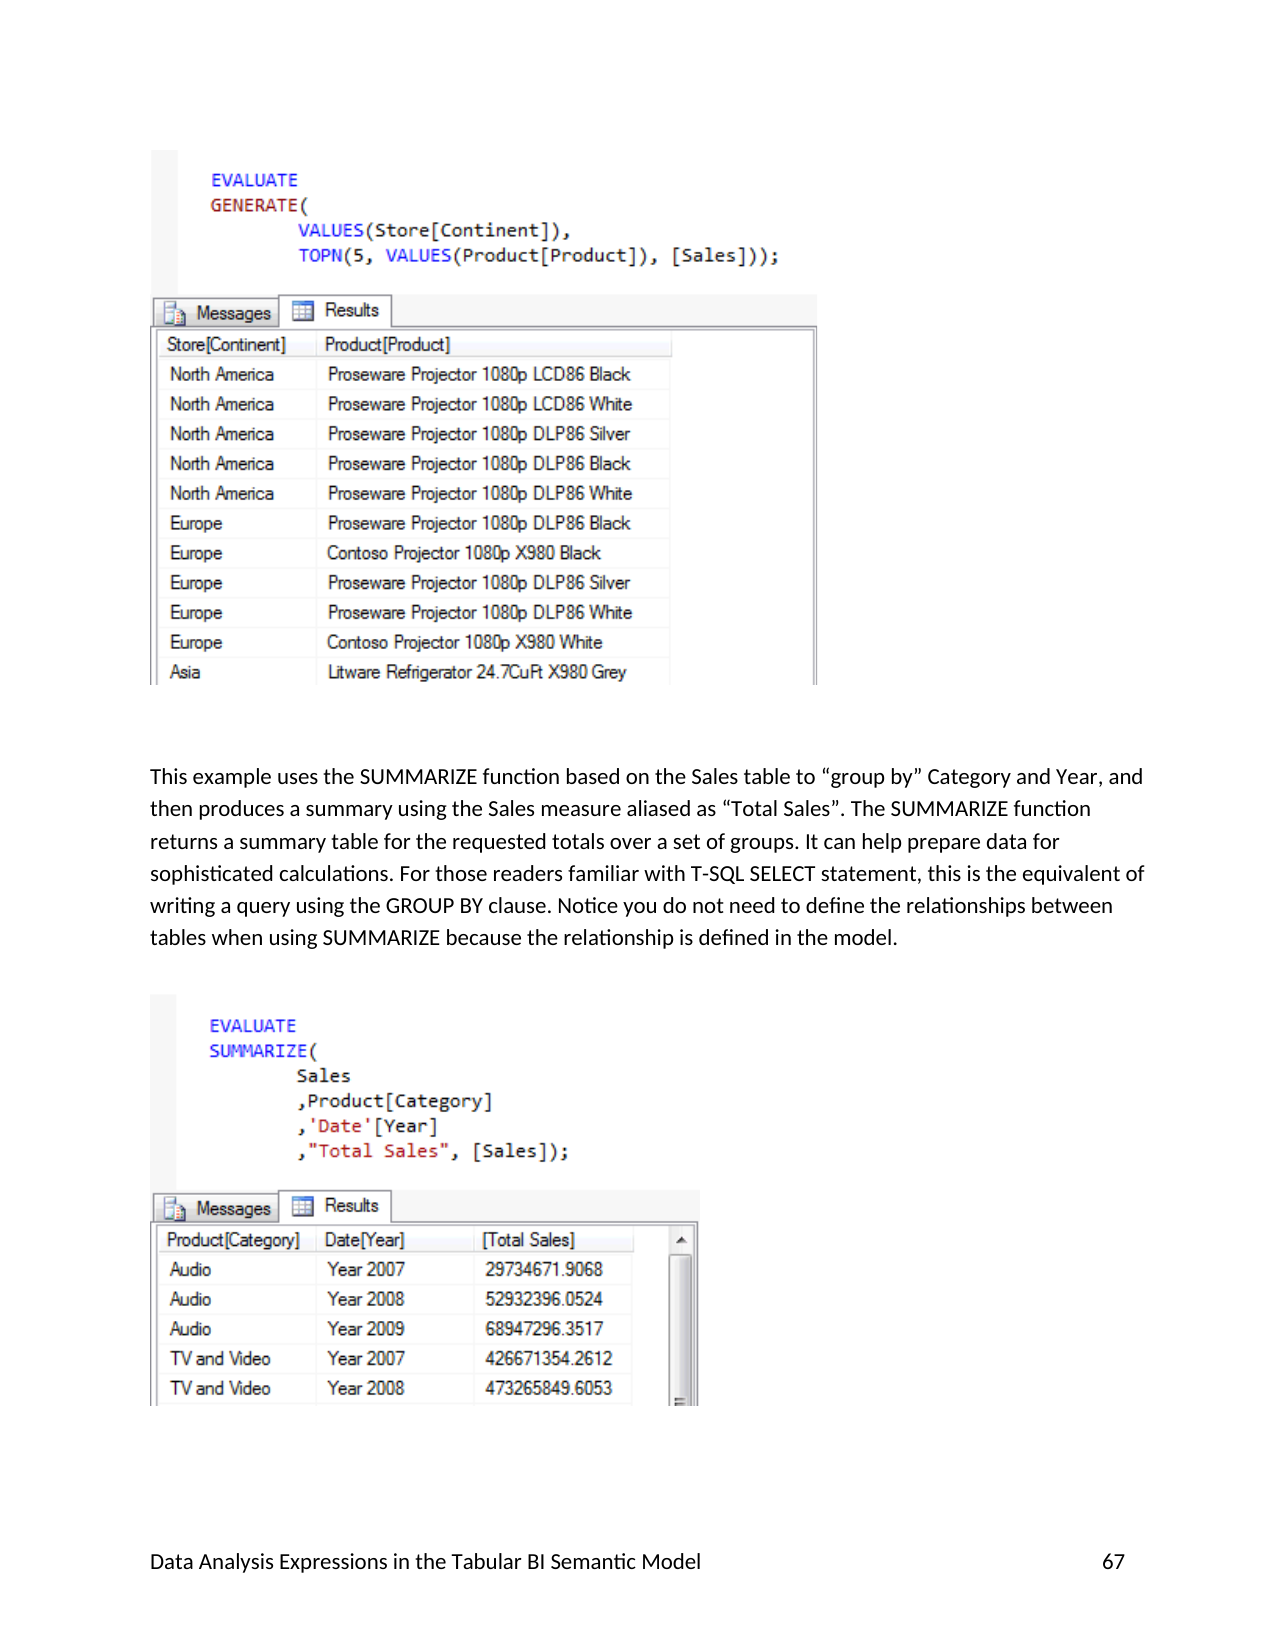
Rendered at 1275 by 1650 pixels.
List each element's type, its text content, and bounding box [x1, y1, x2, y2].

text This example uses the SUMMARIZE function based on the Sales table to “group by” Category and Year, and then produces a summary using the Sales measure aliased as “Total Sales”. The SUMMARIZE function returns a summary table for the requested totals over a set of groups. It can help prepare data for sophisticated calculations. For those readers familiar with T-SQL SELECT statement, this is the equivalent of writing a query using the GROUP BY clause. Notice you do not need to define the relationships between tables when using SUMMARIZE because the relationship is defined in the model. [150, 762, 1162, 951]
picture [150, 150, 818, 685]
picture [150, 976, 700, 1406]
